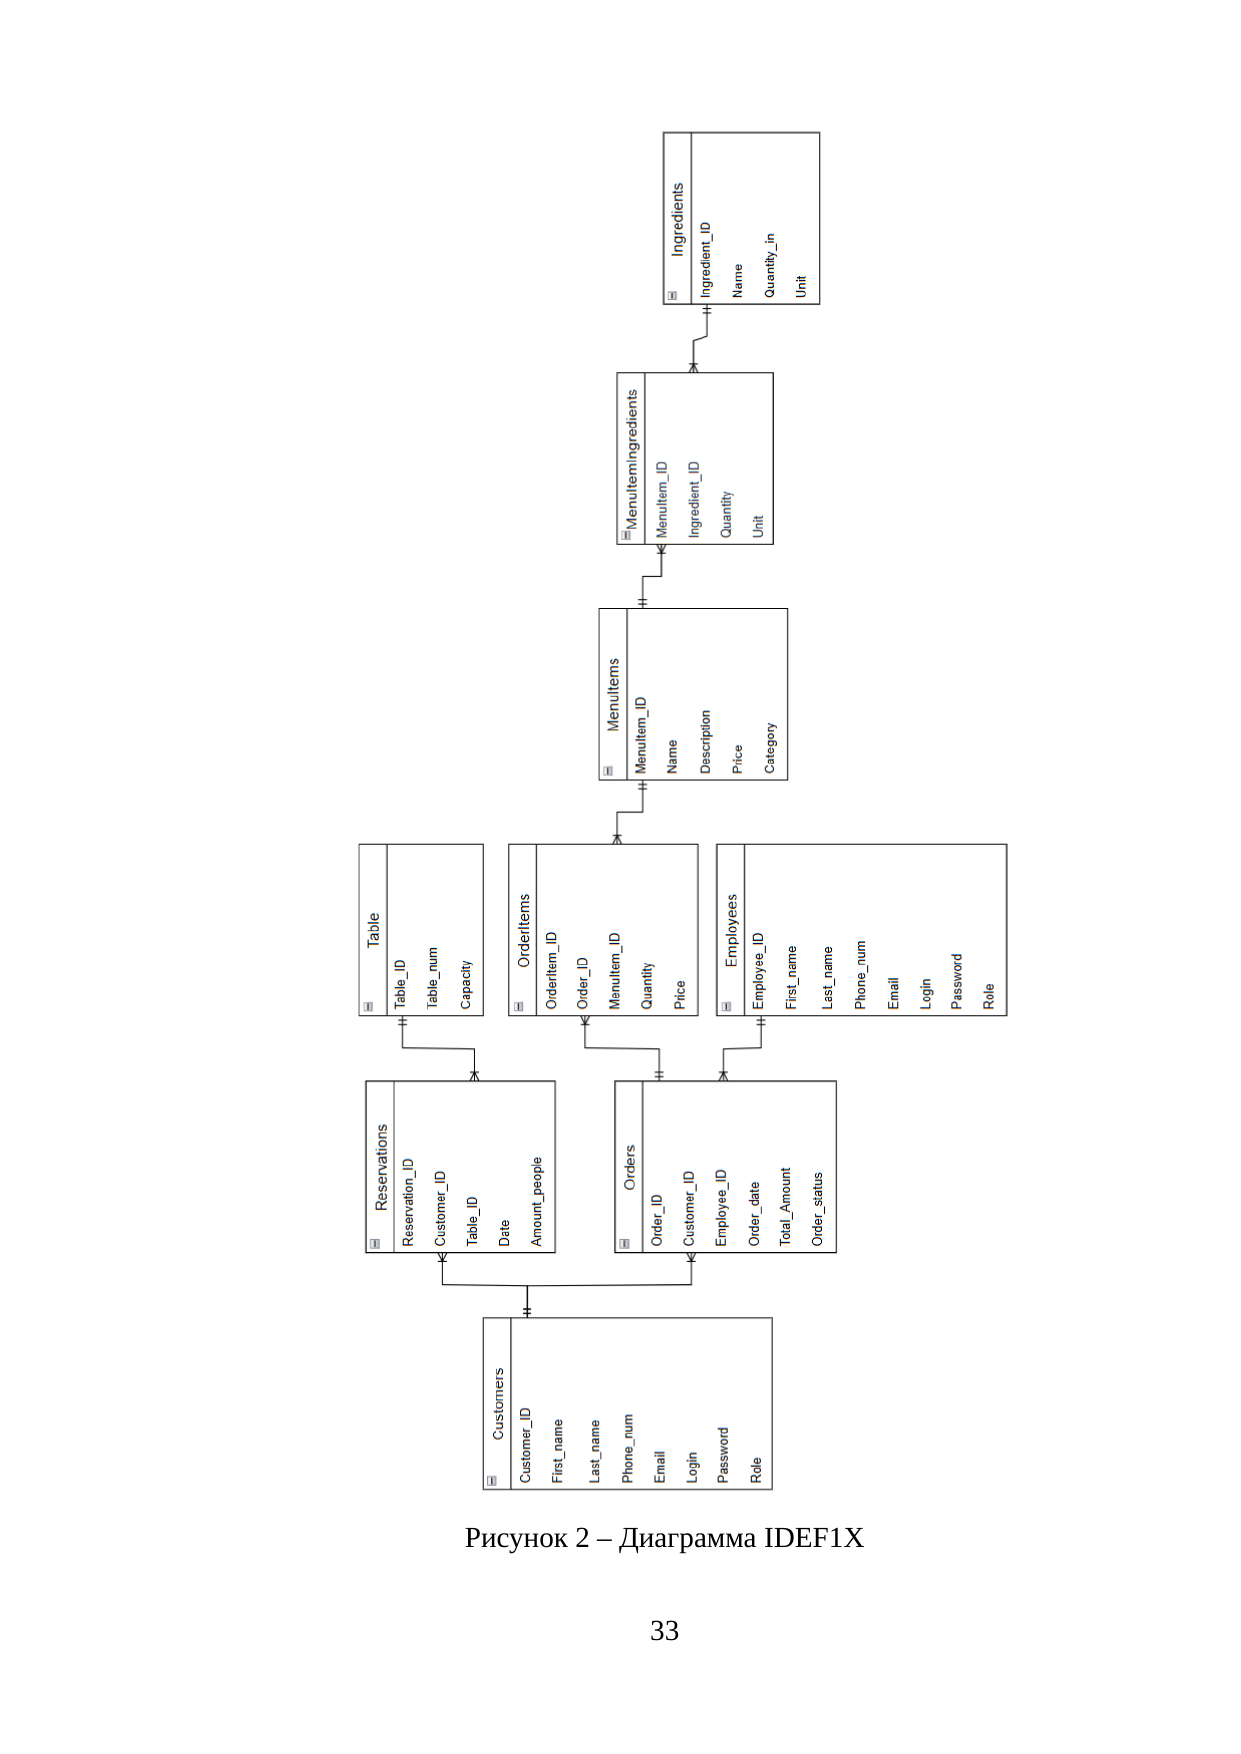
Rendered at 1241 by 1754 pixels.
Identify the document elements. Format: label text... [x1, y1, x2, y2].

text Рисунок 2 – Диаграмма IDEF1X [177, 1520, 1152, 1553]
picture [326, 128, 1011, 1501]
